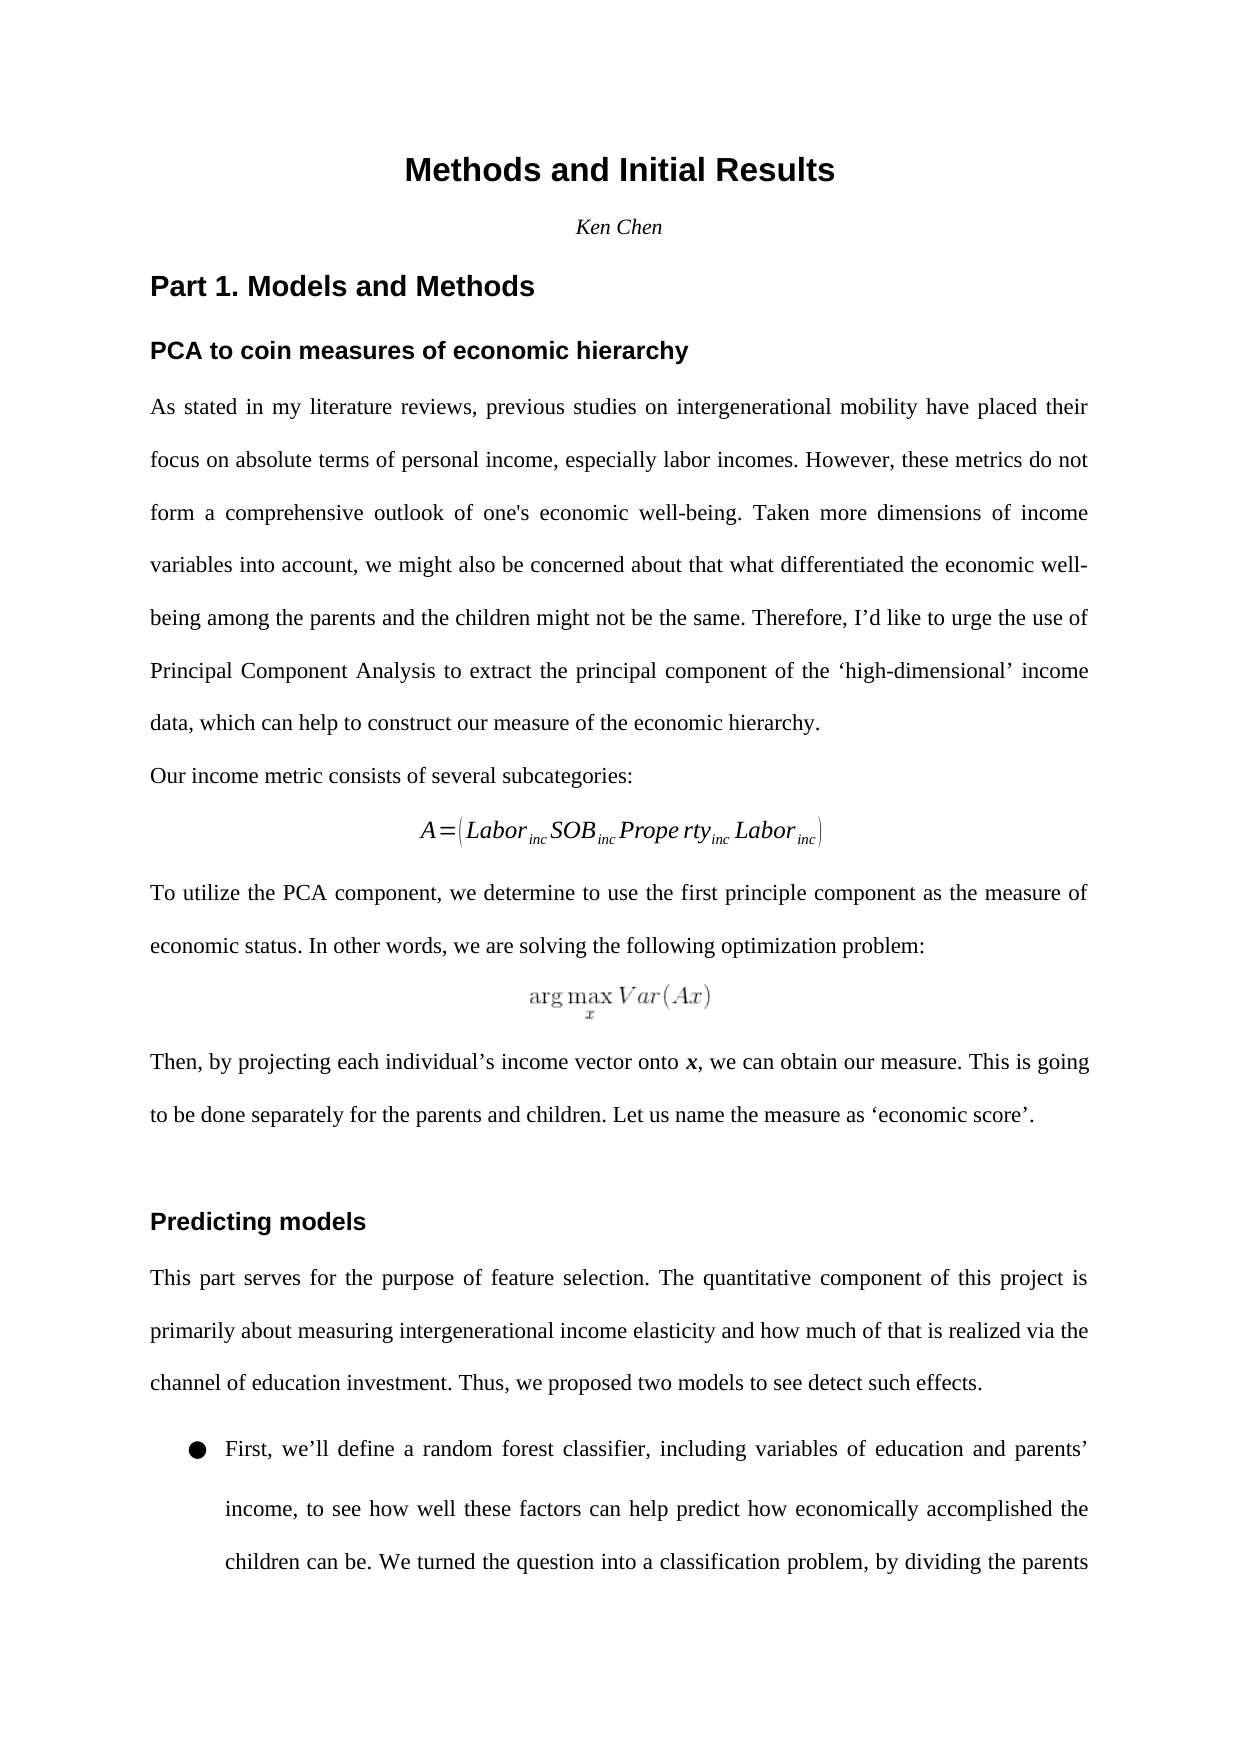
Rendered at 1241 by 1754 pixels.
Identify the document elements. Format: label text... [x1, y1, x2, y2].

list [187, 1422, 1090, 1574]
text Methods and Initial Results [150, 150, 1090, 188]
text Then, by projecting each individual’s income vector onto x, we can obtain our measure. This is going to be done separately for the parents and children. Let us name the measure as ‘economic score’. [150, 1048, 1090, 1127]
text Predicting models [150, 1206, 1090, 1235]
text To utilize the PCA component, we determine to use the first principle component as the measure of economic status. In other words, we are solving the following optimization problem: [150, 879, 1090, 958]
text As stated in my literature reviews, previous studies on intergenerational mobility have placed their focus on absolute terms of personal income, especially labor incomes. However, these metrics do not form a comprehensive outlook of one's economic well-being. Taken more dimensions of income variables into account, we might also be concerned about that what differentiated the economic well-being among the parents and the children might not be the same. Therefore, I’d like to urge the use of Principal Component Analysis to extract the principal component of the ‘high-dimensional’ income data, which can help to construct our measure of the economic hierarchy. [150, 393, 1090, 736]
text Our income metric consists of several subcategories: [150, 762, 1090, 788]
text This part serves for the purpose of feature selection. The quantitative component of this project is primarily about measuring intergenerational income elasticity and how much of that is realized via the channel of education investment. Thus, we proposed two models to see detect such effects. [150, 1264, 1090, 1396]
text Part 1. Models and Methods [150, 269, 1090, 302]
text Ken Chen [150, 214, 1090, 239]
text PCA to coin measures of economic hierarchy [150, 336, 1090, 364]
picture [530, 984, 711, 1019]
